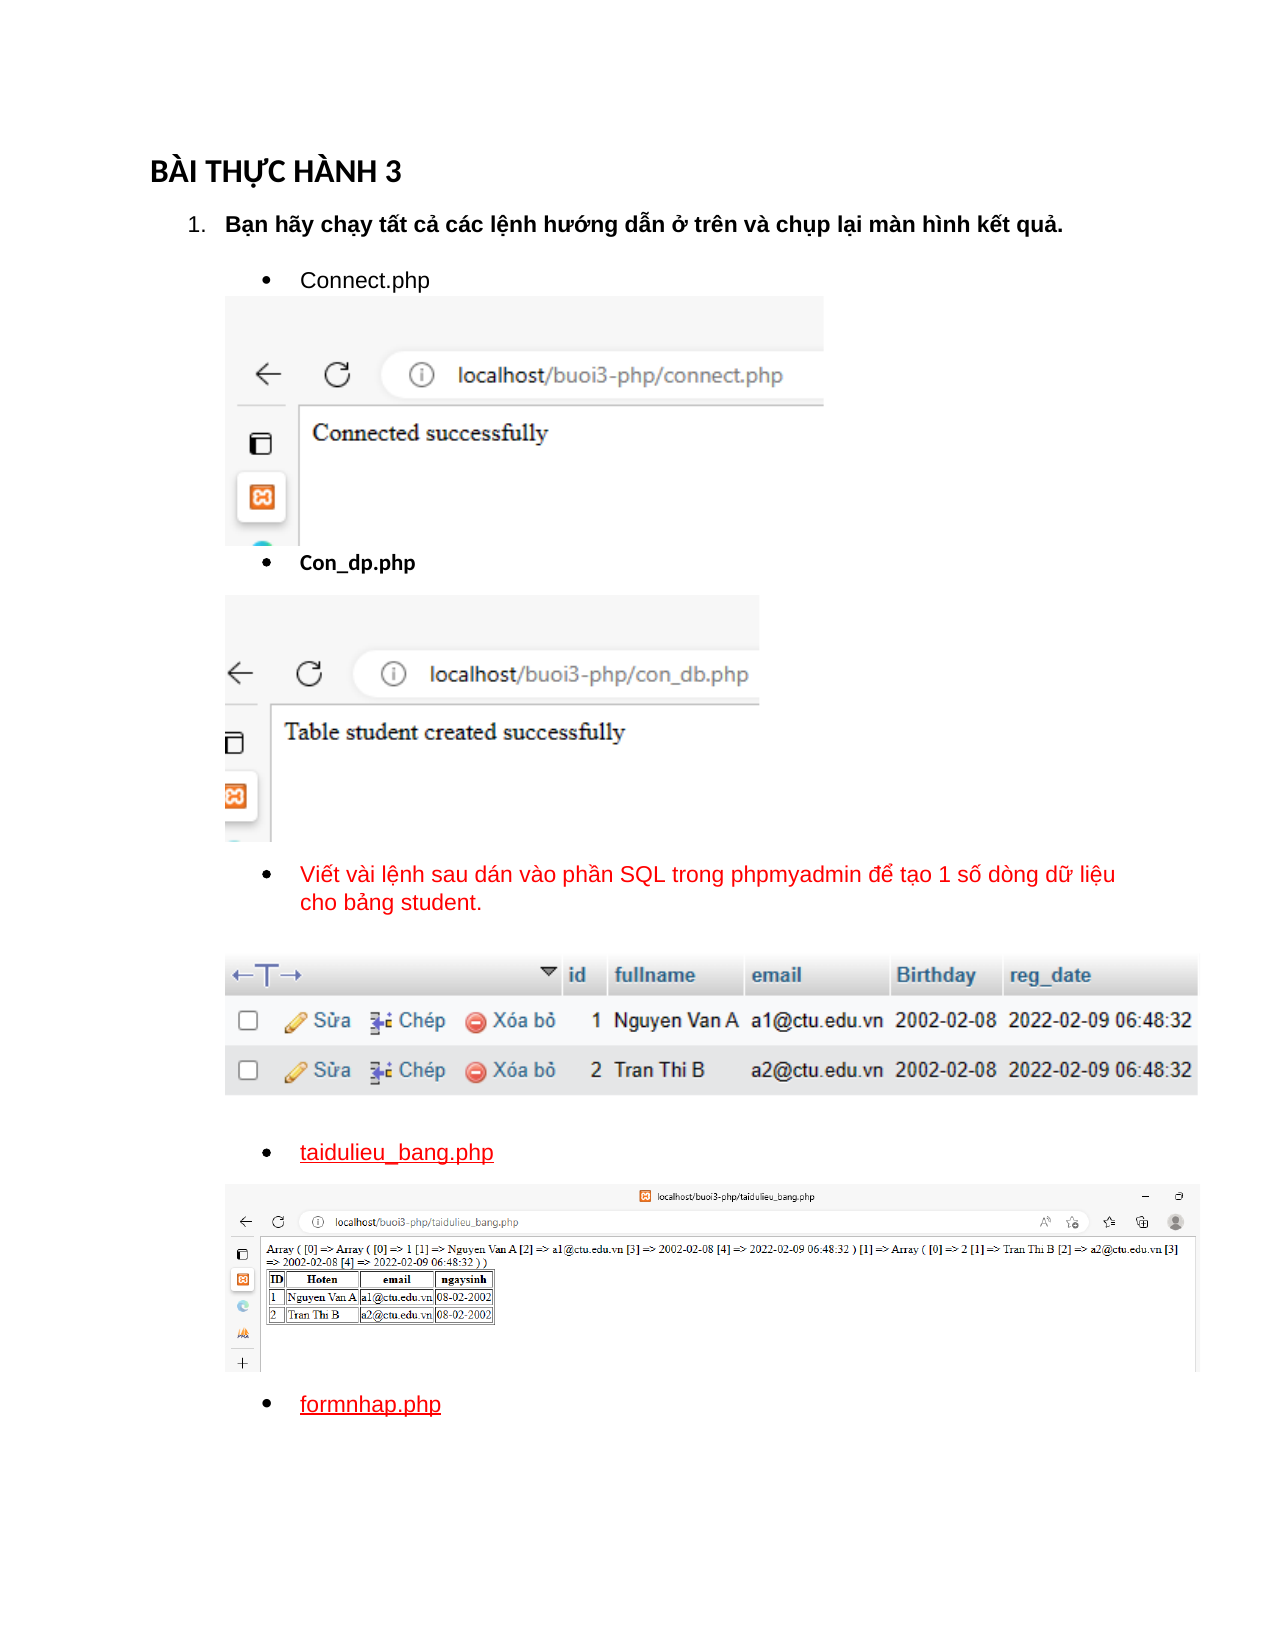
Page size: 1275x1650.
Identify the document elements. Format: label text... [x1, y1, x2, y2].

list Viết vài lệnh sau dán vào phần SQL trong phpmyadmin để tạo 1 số dòng dữ liệu cho bảng student. [262, 861, 1125, 916]
picture [225, 595, 760, 842]
list Bạn hãy chạy tất cả các lệnh hướng dẫn ở trên và chụp lại màn hình kết quả. [187, 211, 1125, 237]
text BÀI THỰC HÀNH 3 [150, 150, 1125, 191]
list Connect.php [262, 267, 1125, 294]
list taidulieu_bang.php [262, 1139, 1125, 1166]
list formnhap.php [262, 1391, 1125, 1417]
picture [225, 934, 1200, 1121]
picture [225, 296, 824, 546]
picture [225, 1184, 1200, 1372]
list Con_dp.php [262, 548, 1125, 576]
